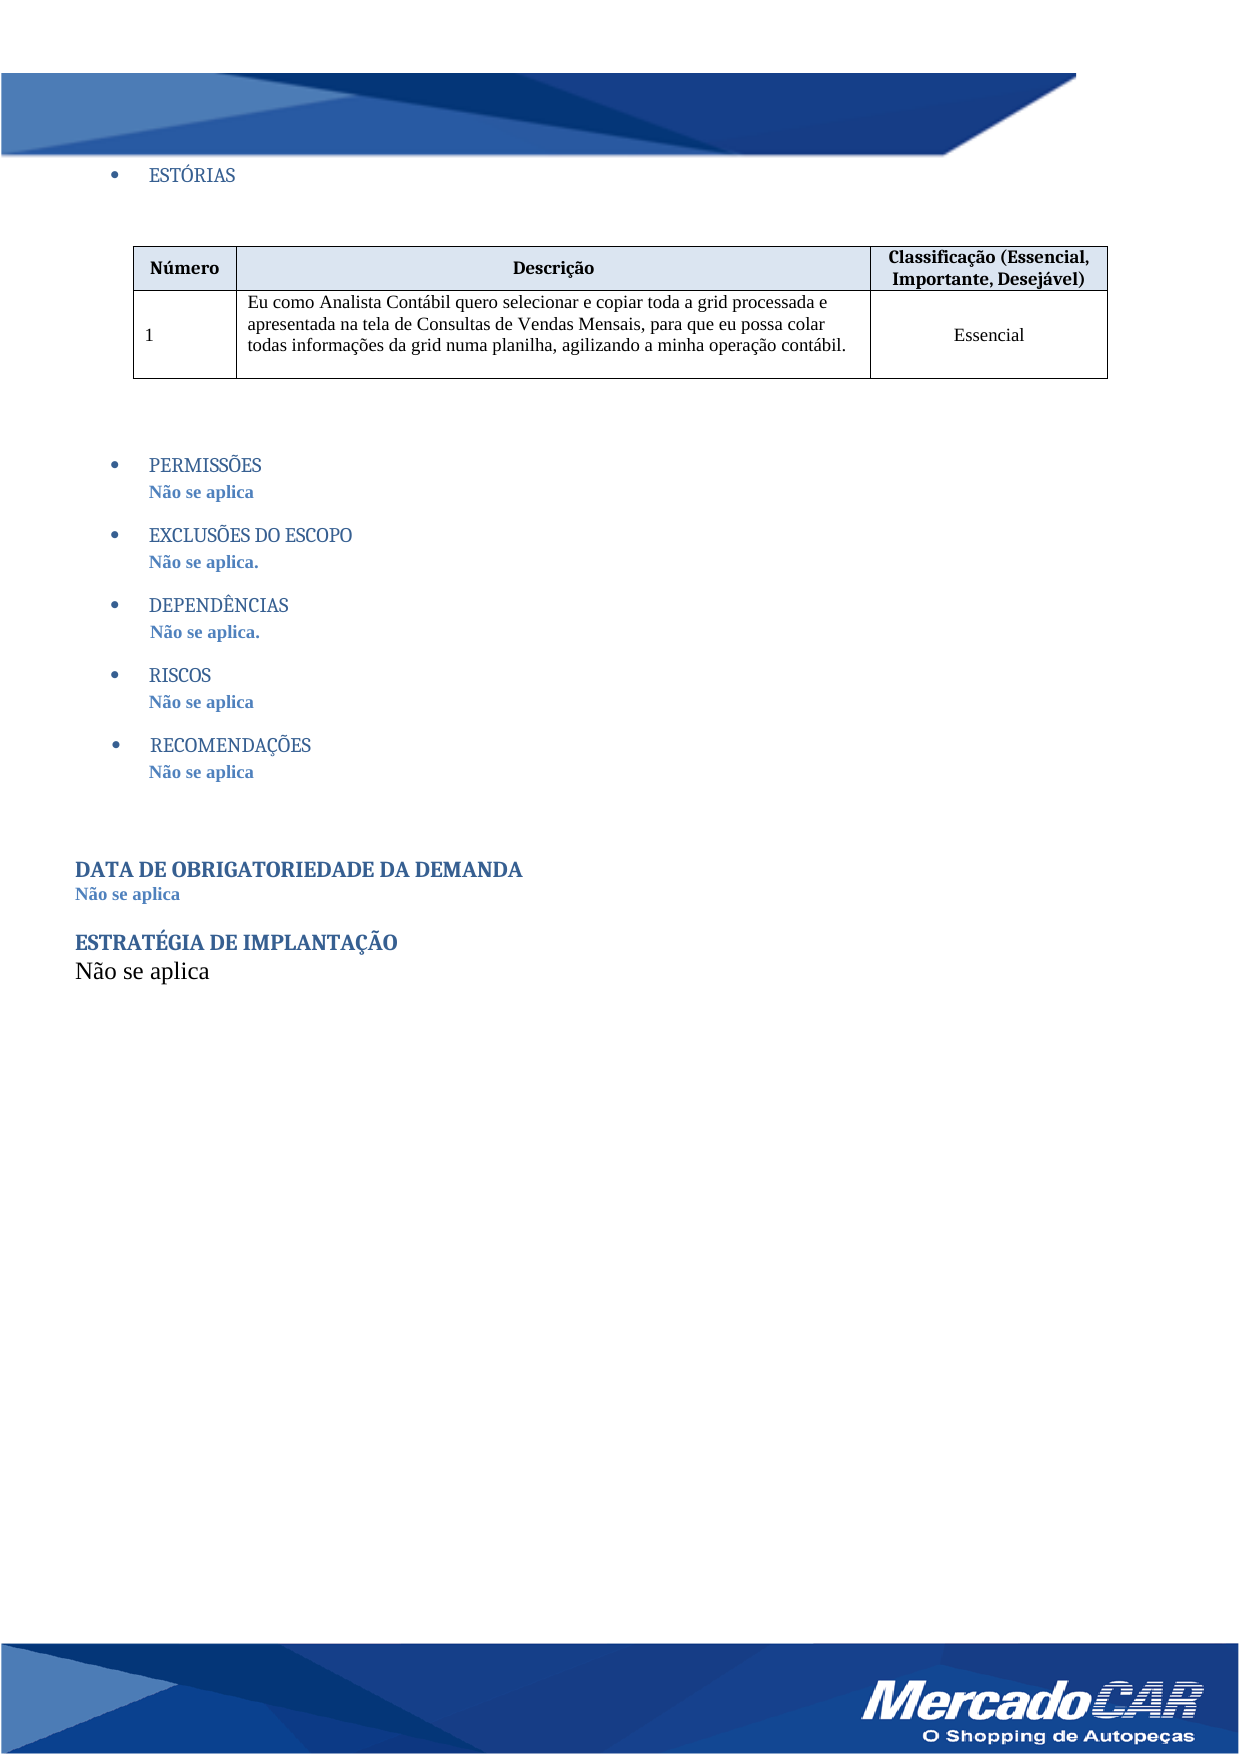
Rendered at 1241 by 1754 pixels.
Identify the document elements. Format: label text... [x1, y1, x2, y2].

table_header Descrição [237, 247, 870, 290]
text Não se aplica [75, 761, 1165, 782]
picture [1, 73, 1077, 160]
subtitle PERMISSÕES [111, 454, 1165, 478]
picture [1, 1643, 1239, 1754]
text Não se aplica. [149, 551, 1165, 573]
subtitle RECOMENDAÇÕES [112, 733, 1165, 757]
subtitle RISCOS [111, 663, 1165, 687]
subtitle ESTRATÉGIA DE IMPLANTAÇÃO [75, 930, 1165, 956]
subtitle DEPENDÊNCIAS [111, 593, 1165, 617]
table_header Classificação (Essencial, Importante, Desejável) [871, 247, 1107, 290]
text Não se aplica [75, 956, 1165, 985]
table_header Número [134, 247, 236, 290]
table_cell Essencial [871, 291, 1107, 377]
text Não se aplica [75, 883, 1165, 905]
text Não se aplica. [150, 621, 1165, 643]
text Não se aplica [75, 481, 1165, 503]
subtitle ESTÓRIAS [111, 164, 1165, 188]
table_cell 1 [134, 291, 236, 377]
text Não se aplica [75, 691, 1165, 712]
table_cell Eu como Analista Contábil quero selecionar e copiar toda a grid processada e apresentada na tela de Consultas de Vendas Mensais, para que eu possa colar todas informações da grid numa planilha, agilizando a minha operação contábil. [237, 291, 870, 377]
subtitle EXCLUSÕES DO ESCOPO [111, 524, 1165, 548]
subtitle DATA DE OBRIGATORIEDADE DA DEMANDA [75, 857, 1165, 883]
